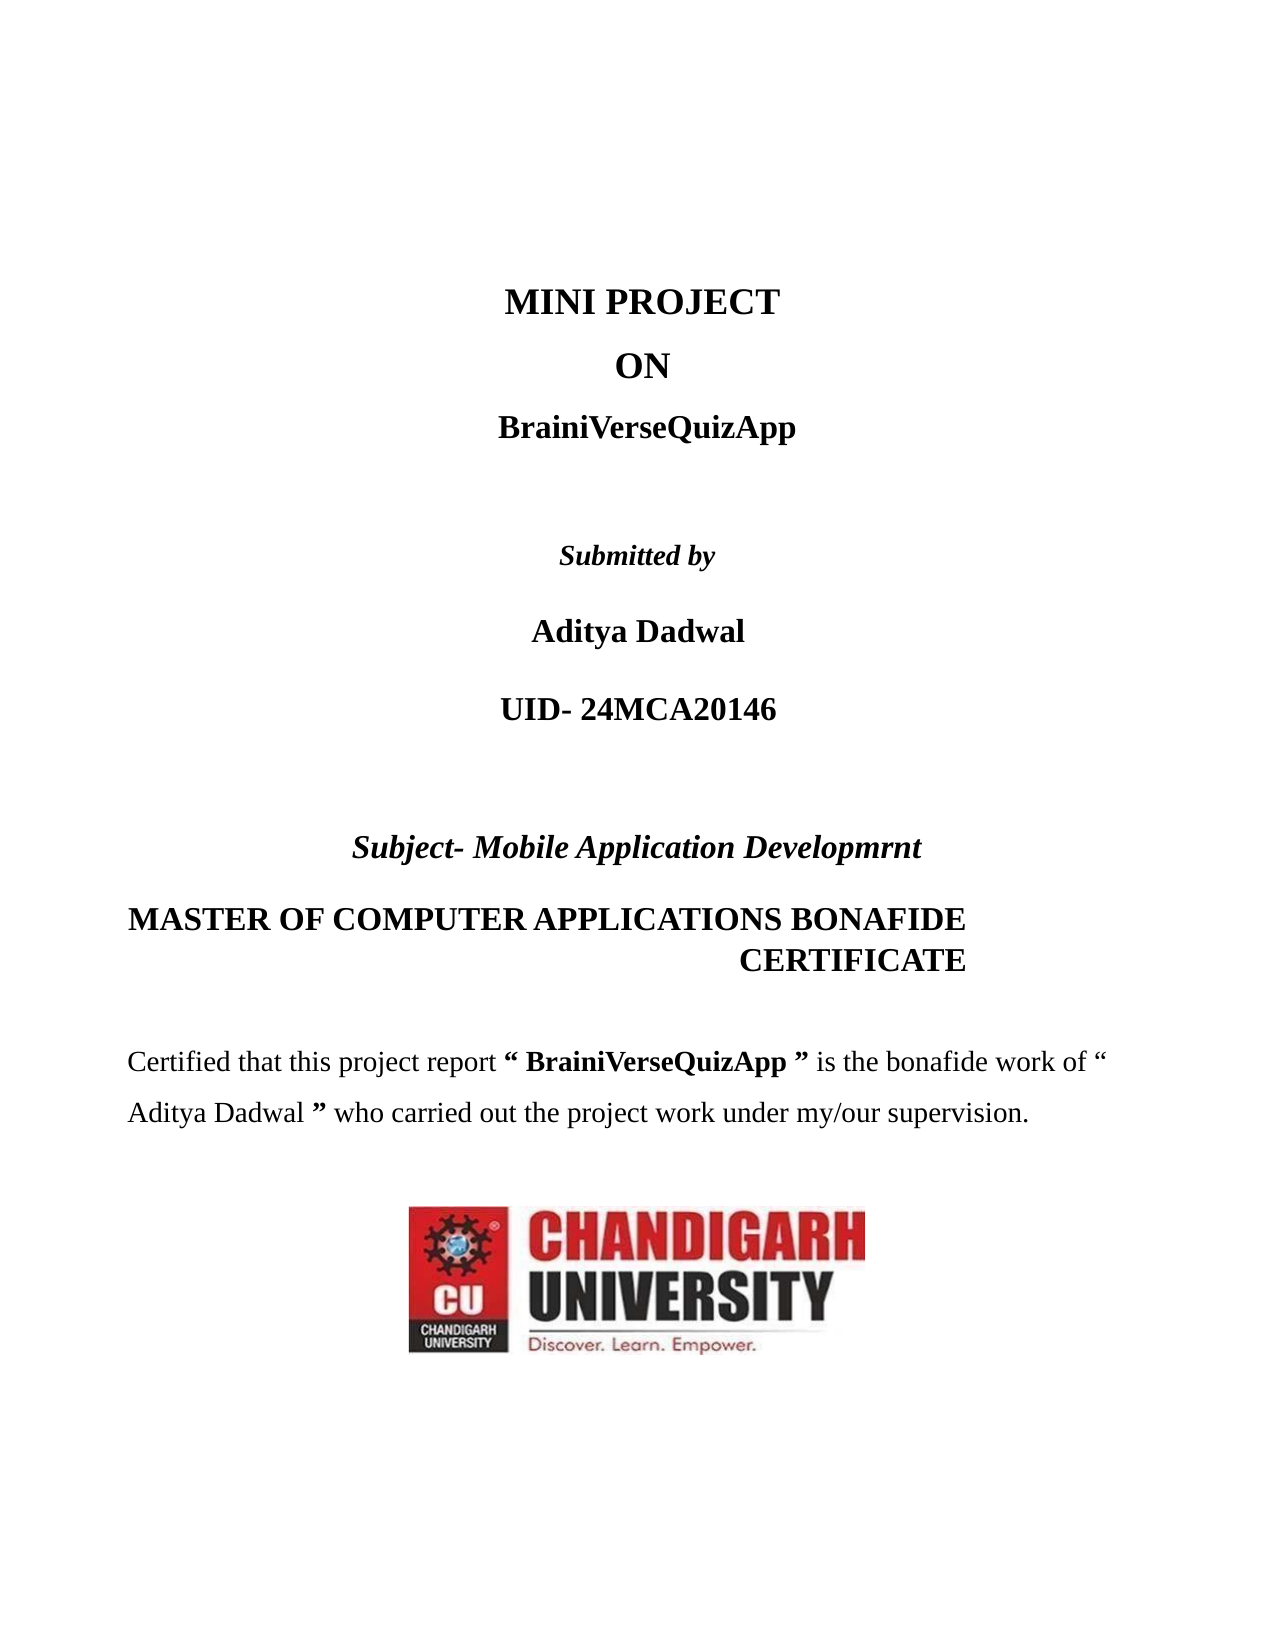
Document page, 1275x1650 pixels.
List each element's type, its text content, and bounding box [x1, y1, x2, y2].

text Aditya Dadwal [163, 612, 1113, 650]
picture [408, 1206, 866, 1355]
text Submitted by [161, 538, 1113, 572]
text Certified that this project report “ BrainiVerseQuizApp ” is the bonafide work of “ Aditya Dadwal ” who carried out the project work under my/our supervision. [127, 1044, 1113, 1129]
text MINI PROJECT ON [473, 279, 812, 386]
text MASTER OF COMPUTER APPLICATIONS BONAFIDE CERTIFICATE [114, 899, 967, 979]
subtitle UID- 24MCA20146 [163, 689, 1113, 728]
text BrainiVerseQuizApp [192, 407, 1113, 446]
text Subject- Mobile Application Developmrnt [352, 828, 1113, 866]
